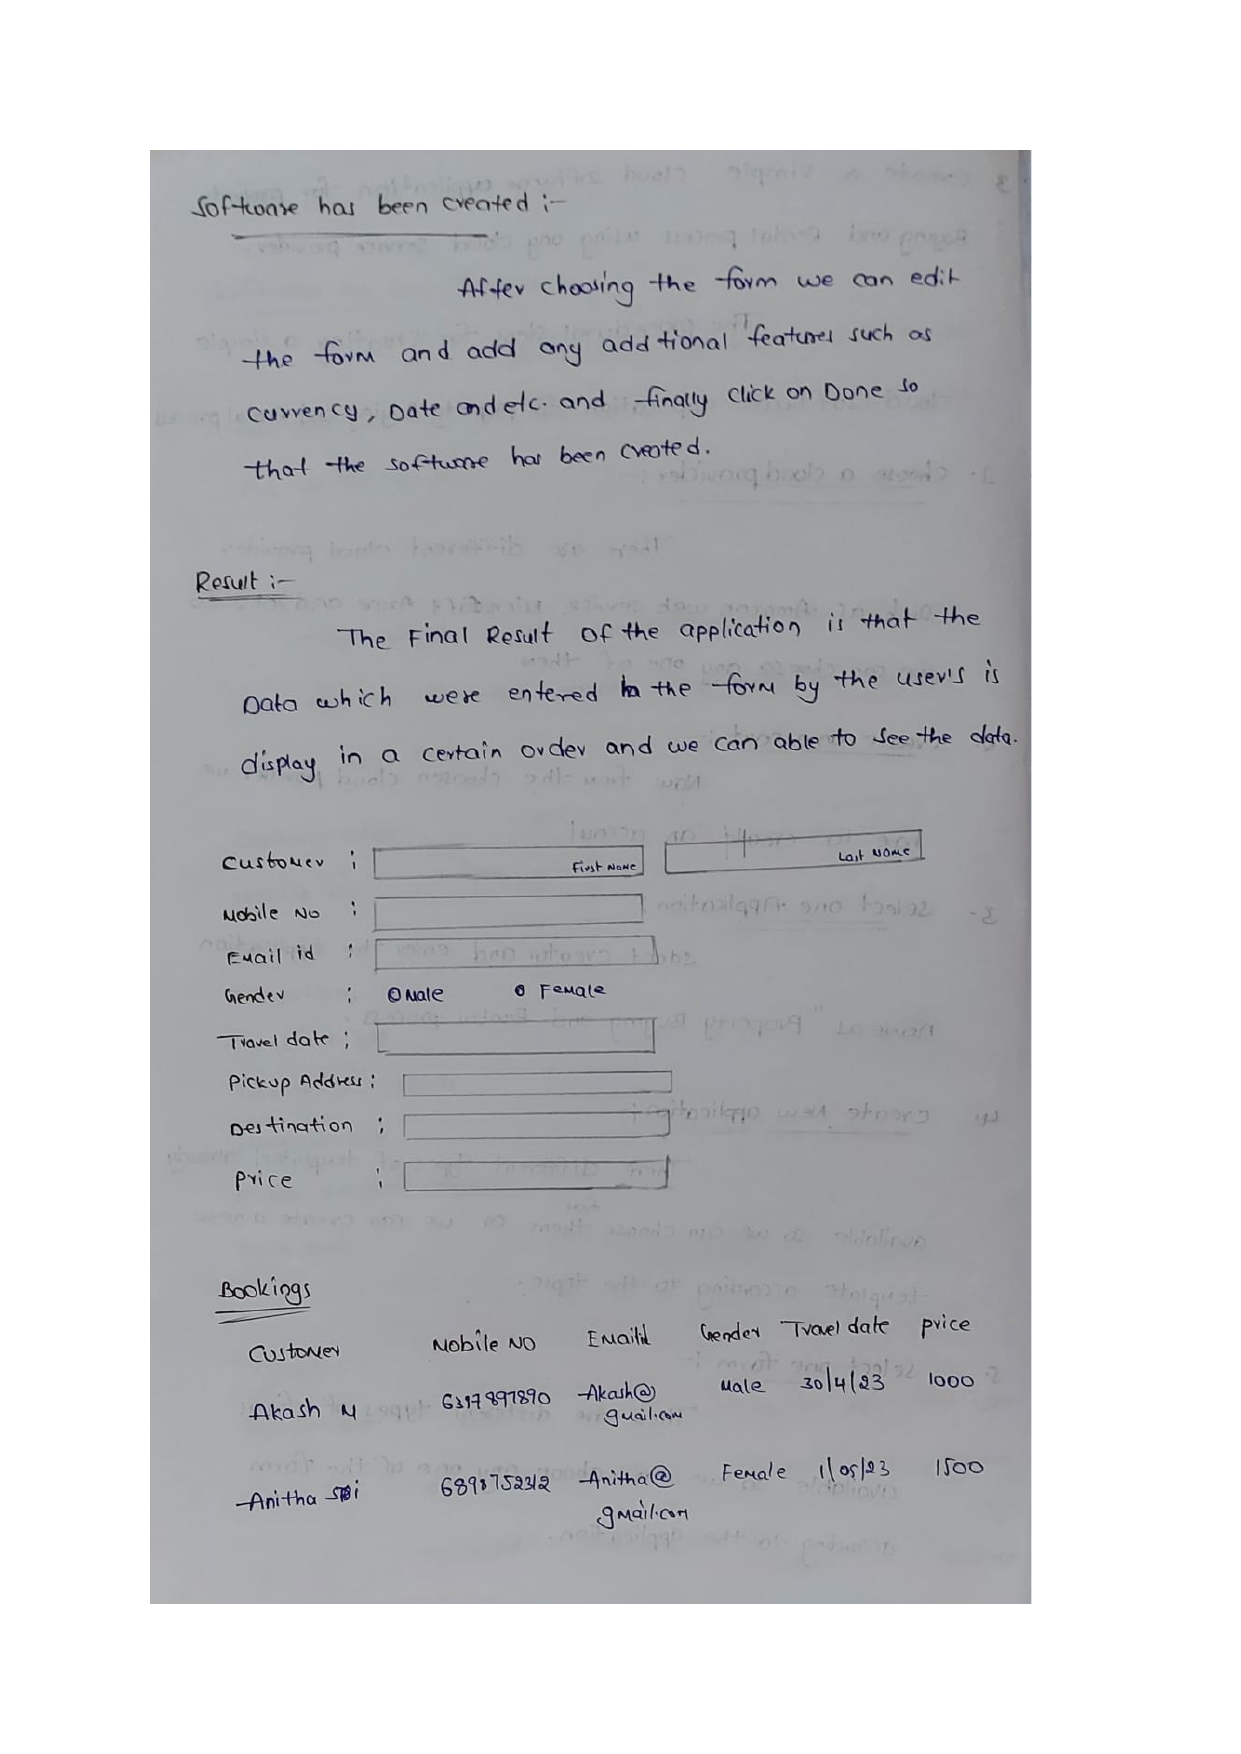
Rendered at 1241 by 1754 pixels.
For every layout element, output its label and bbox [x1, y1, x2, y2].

picture [150, 150, 1032, 1604]
